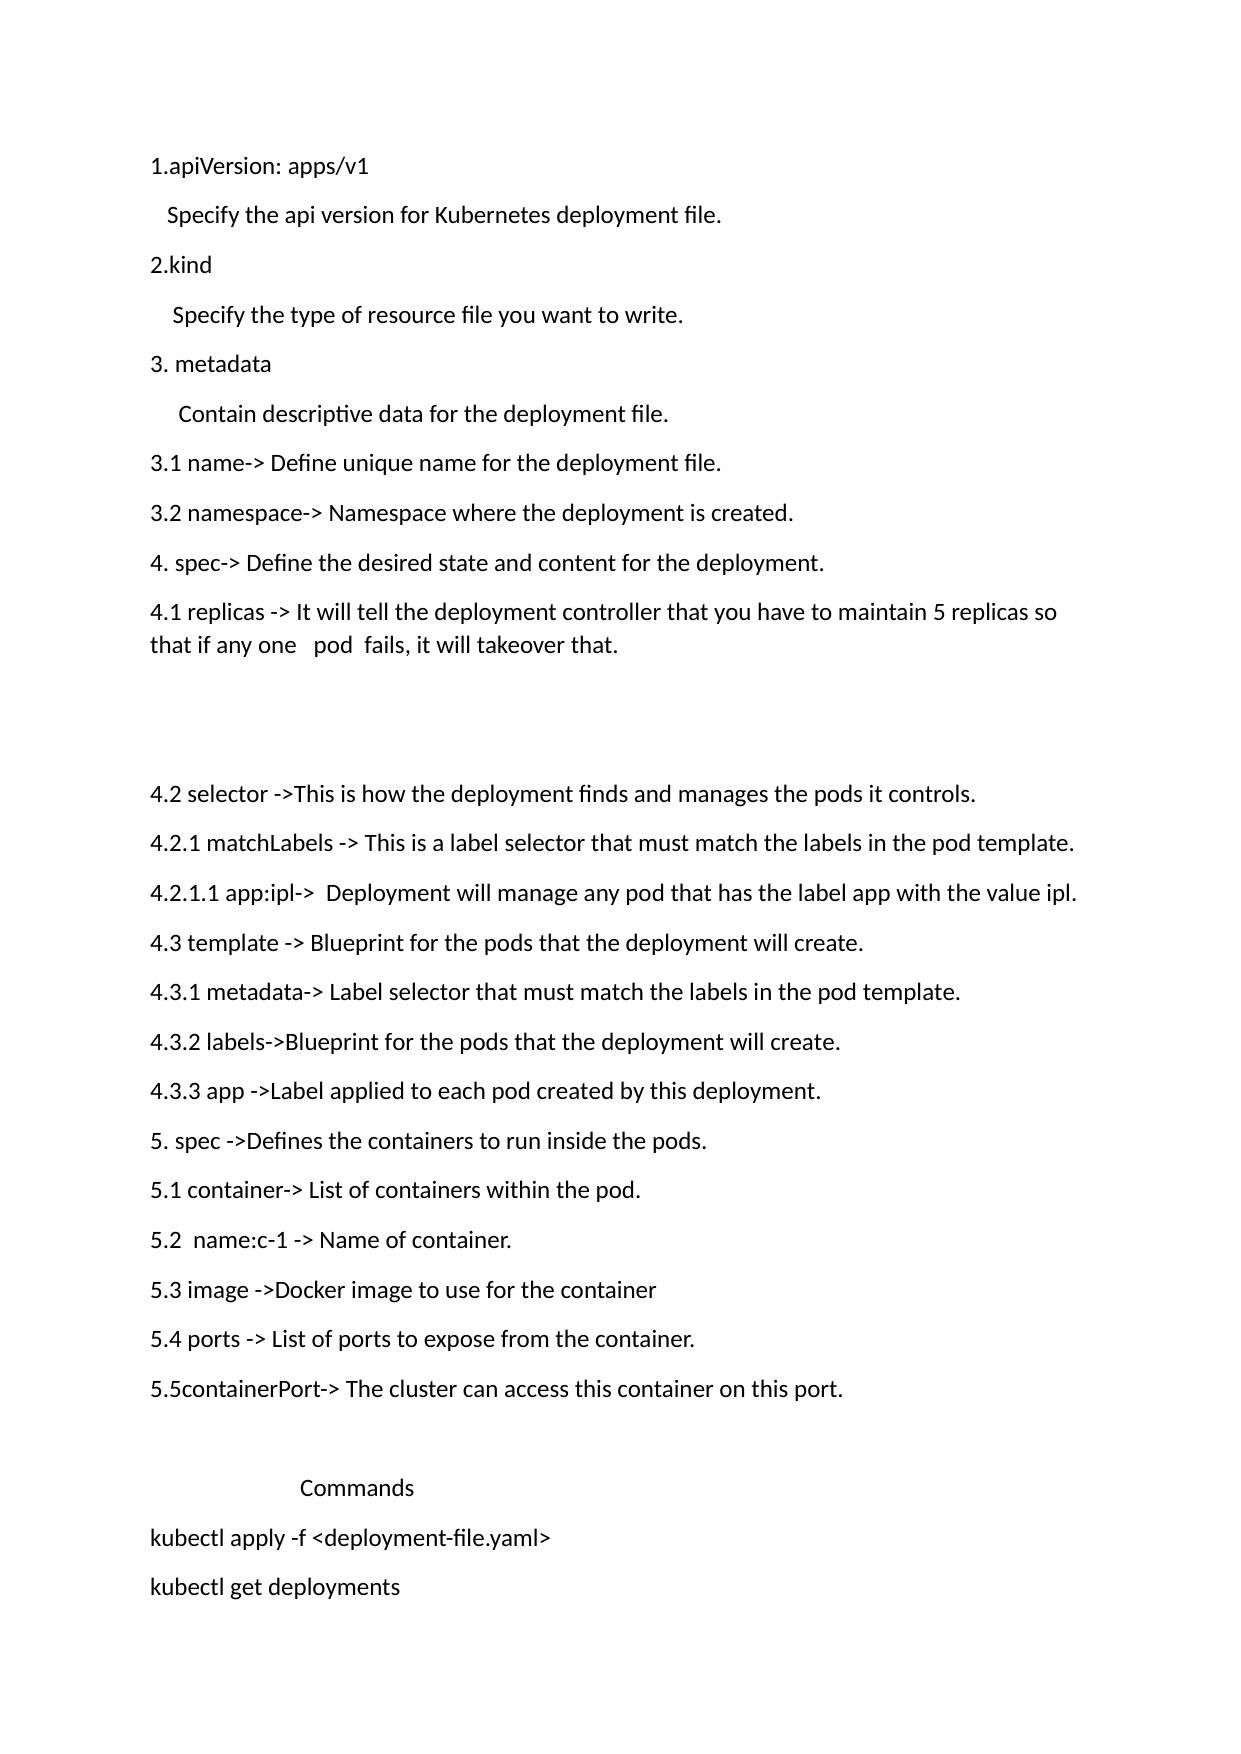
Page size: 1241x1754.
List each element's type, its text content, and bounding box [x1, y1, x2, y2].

text 3. metadata [150, 348, 1090, 379]
text 5.2 name:c-1 -> Name of container. [150, 1224, 1090, 1255]
text Specify the api version for Kubernetes deployment file. [150, 199, 1090, 230]
text 3.1 name-> Define unique name for the deployment file. [150, 447, 1090, 478]
text kubectl apply -f <deployment-file.yaml> [150, 1522, 1090, 1552]
text 2.kind [150, 249, 1090, 280]
text 5.5containerPort-> The cluster can access this container on this port. [150, 1373, 1090, 1403]
text 4.3.1 metadata-> Label selector that must match the labels in the pod template. [150, 976, 1090, 1007]
text 4. spec-> Define the desired state and content for the deployment. [150, 547, 1090, 577]
text kubectl get deployments [150, 1571, 1090, 1602]
text 5.3 image ->Docker image to use for the container [150, 1274, 1090, 1304]
text 4.2 selector ->This is how the deployment finds and manages the pods it controls. [150, 778, 1090, 808]
text 4.3.2 labels->Blueprint for the pods that the deployment will create. [150, 1026, 1090, 1056]
text 1.apiVersion: apps/v1 [150, 150, 1090, 181]
text Contain descriptive data for the deployment file. [150, 398, 1090, 428]
text 5. spec ->Defines the containers to run inside the pods. [150, 1125, 1090, 1156]
text 3.2 namespace-> Namespace where the deployment is created. [150, 497, 1090, 528]
text 5.1 container-> List of containers within the pod. [150, 1174, 1090, 1205]
text 4.3.3 app ->Label applied to each pod created by this deployment. [150, 1075, 1090, 1106]
text Specify the type of resource file you want to write. [150, 299, 1090, 329]
text 4.3 template -> Blueprint for the pods that the deployment will create. [150, 927, 1090, 957]
text 4.2.1.1 app:ipl-> Deployment will manage any pod that has the label app with the value ipl. [150, 877, 1090, 908]
text Commands [150, 1472, 1090, 1503]
text 5.4 ports -> List of ports to expose from the container. [150, 1323, 1090, 1354]
text 4.2.1 matchLabels -> This is a label selector that must match the labels in the pod template. [150, 827, 1090, 858]
text 4.1 replicas -> It will tell the deployment controller that you have to maintain 5 replicas so that if any one pod fails, it will takeover that. [150, 596, 1090, 660]
